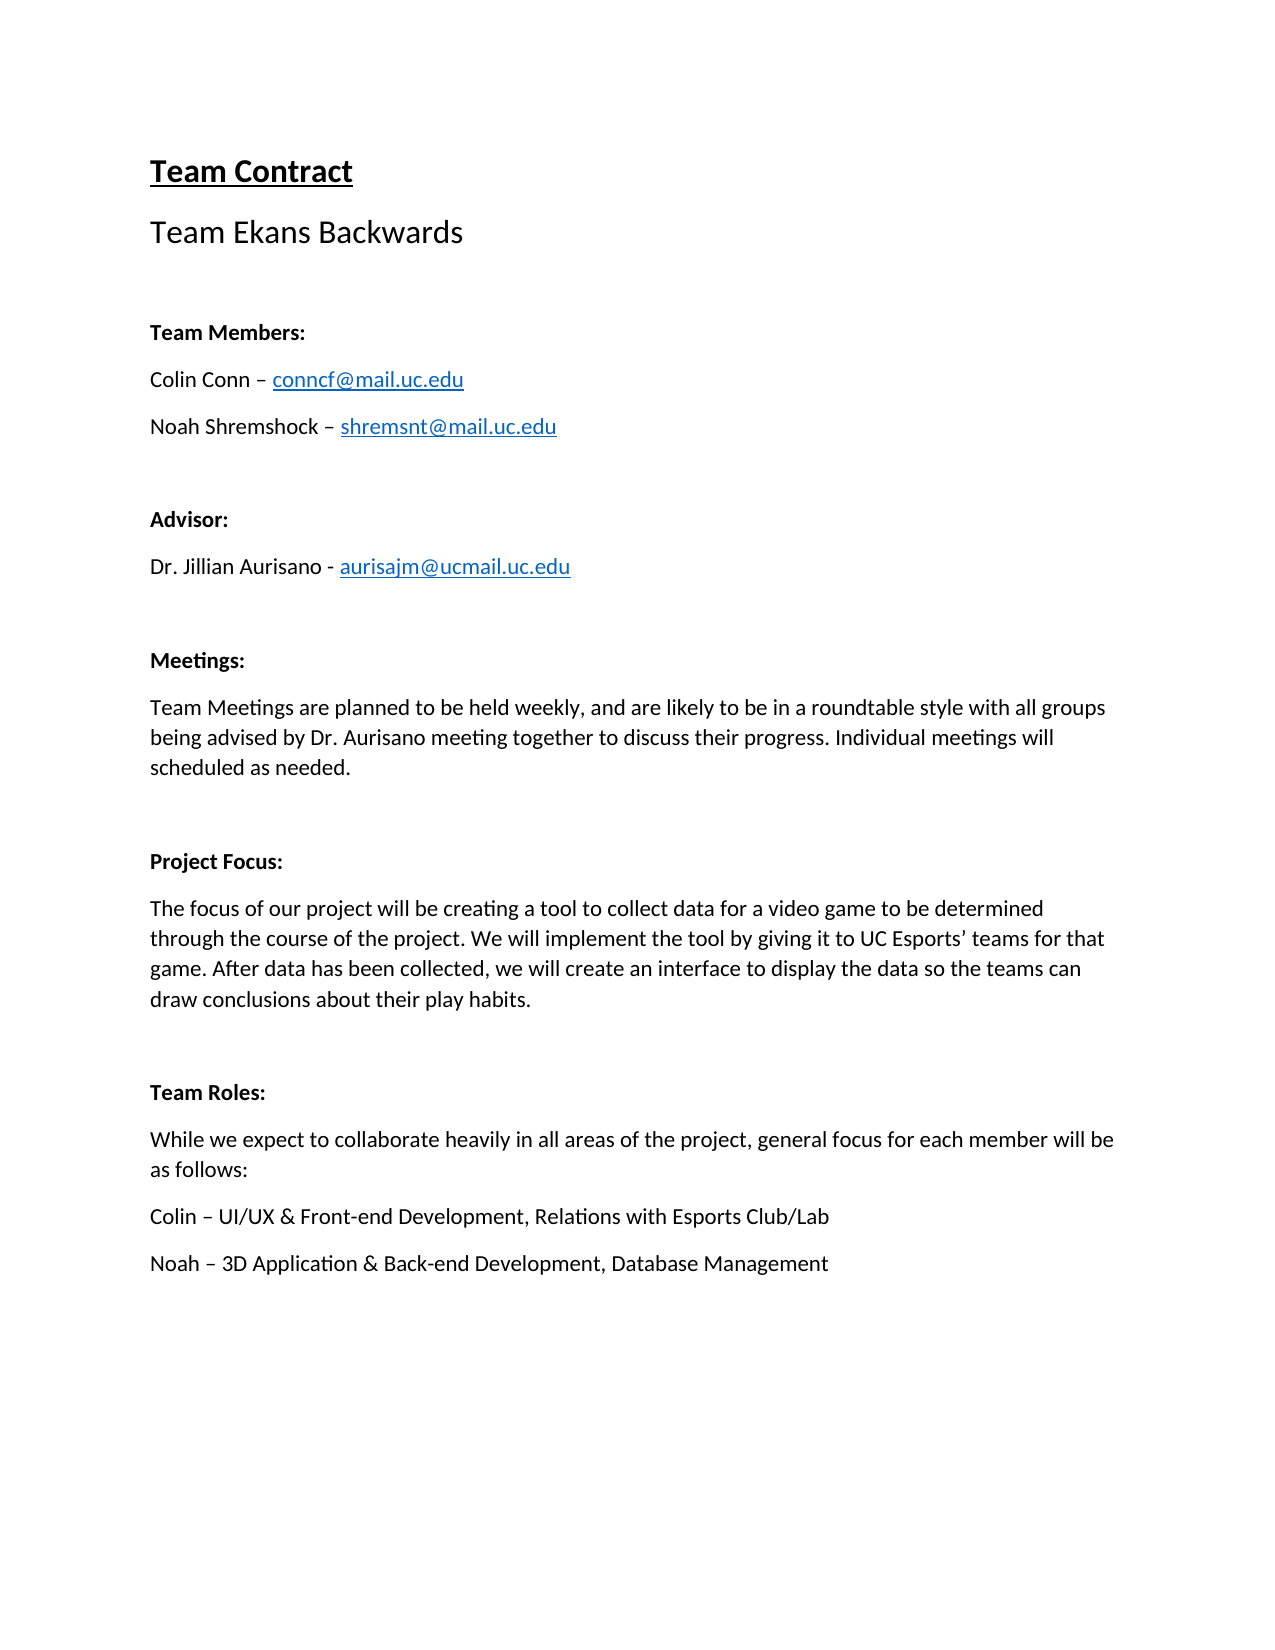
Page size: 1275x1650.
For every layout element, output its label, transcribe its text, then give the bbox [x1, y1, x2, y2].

text Meetings: [150, 646, 1125, 674]
text Noah – 3D Application & Back-end Development, Database Management [150, 1249, 1125, 1277]
text Advisor: [150, 506, 1125, 534]
text Noah Shremshock – shremsnt@mail.uc.edu [150, 412, 1125, 440]
text Project Focus: [150, 847, 1125, 875]
text Team Contract [150, 150, 1125, 191]
text While we expect to collaborate heavily in all areas of the project, general focus for each member will be as follows: [150, 1125, 1125, 1184]
text Dr. Jillian Aurisano - aurisajm@ucmail.uc.edu [150, 552, 1125, 581]
text Team Ekans Backwards [150, 211, 1125, 251]
text Colin Conn – conncf@mail.uc.edu [150, 365, 1125, 393]
text Team Members: [150, 318, 1125, 346]
text The focus of our project will be creating a tool to collect data for a video game to be determined through the course of the project. We will implement the tool by giving it to UC Esports’ teams for that game. After data has been collected, we will create an interface to display the data so the teams can draw conclusions about their play habits. [150, 894, 1125, 1013]
text Team Meetings are planned to be held weekly, and are likely to be in a roundtable style with all groups being advised by Dr. Aurisano meeting together to discuss their progress. Individual meetings will scheduled as needed. [150, 693, 1125, 782]
text Colin – UI/UX & Front-end Development, Relations with Esports Club/Lab [150, 1202, 1125, 1231]
text Team Roles: [150, 1078, 1125, 1107]
